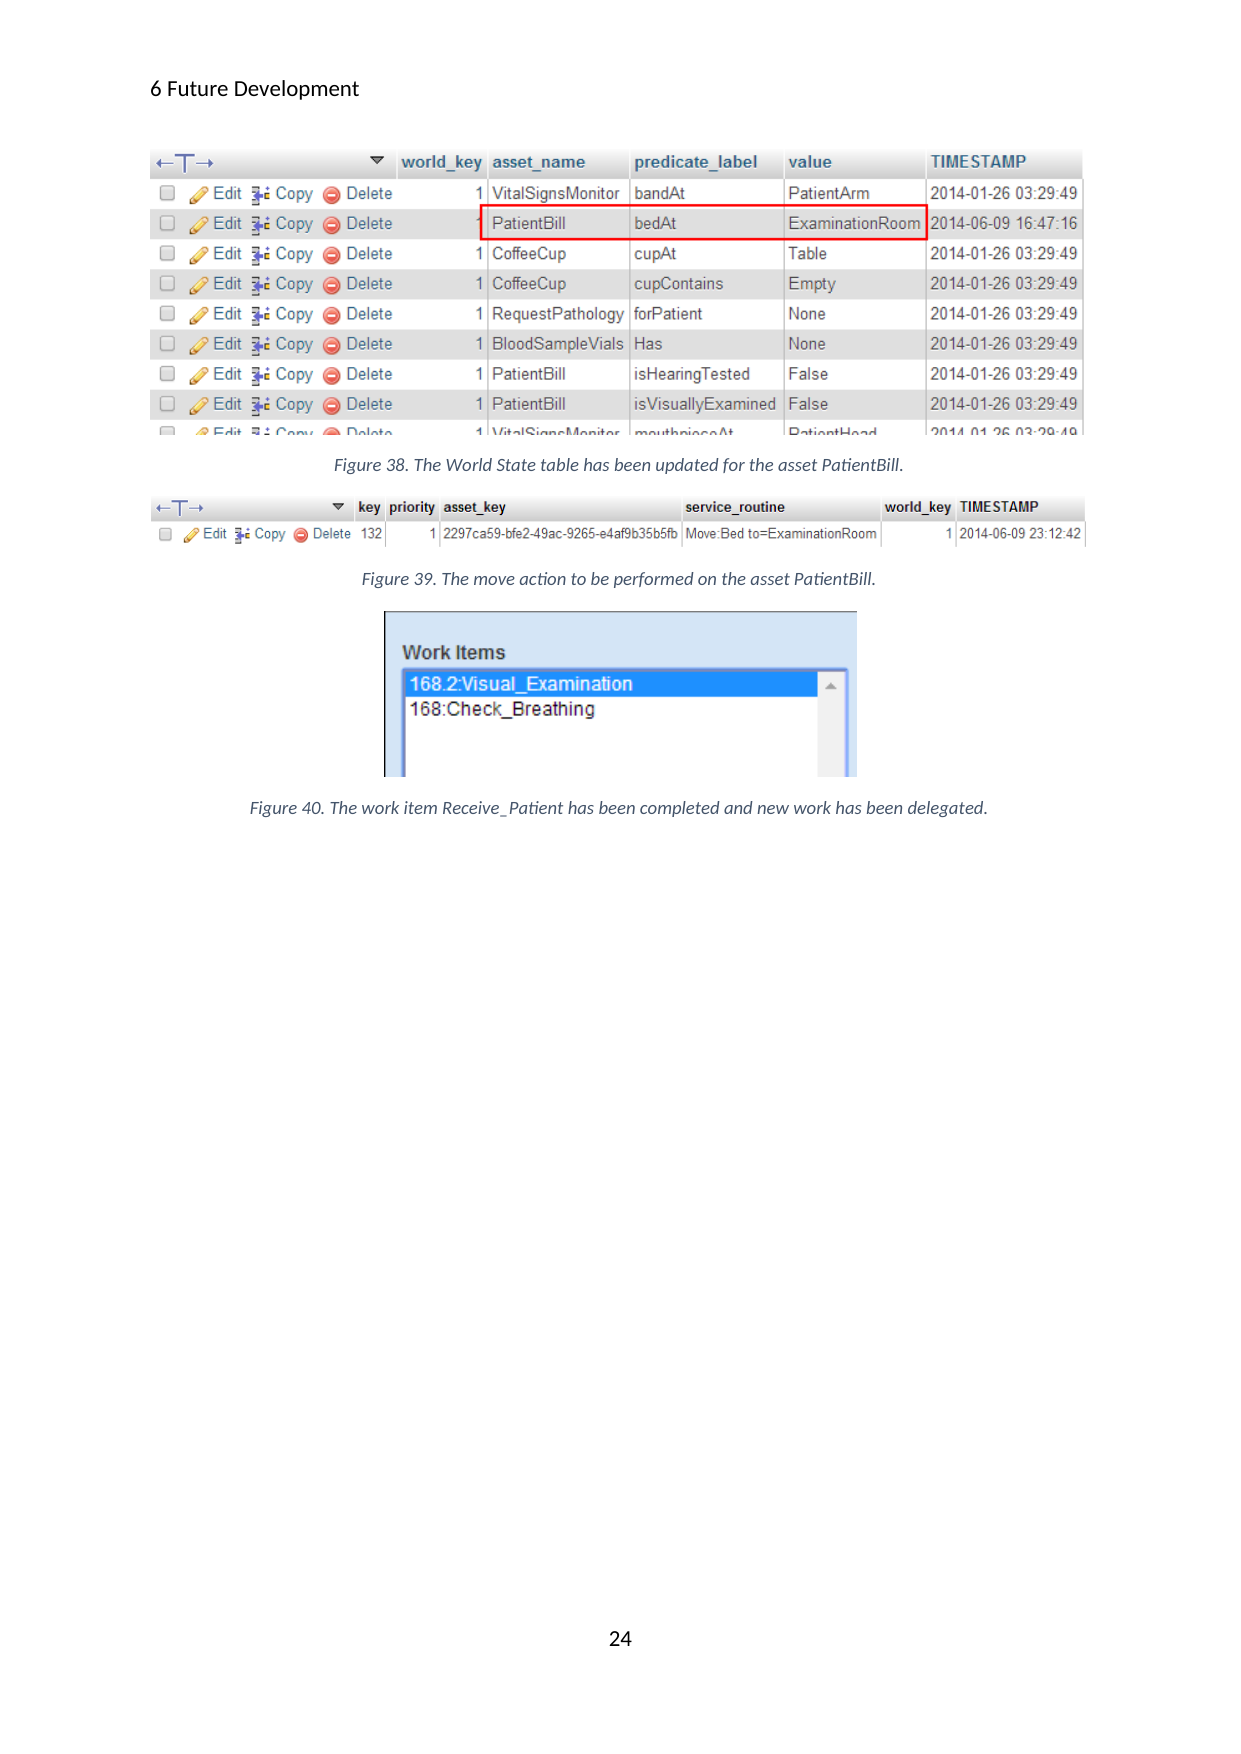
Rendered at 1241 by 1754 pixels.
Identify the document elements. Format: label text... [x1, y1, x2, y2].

picture [150, 149, 1090, 435]
picture [384, 611, 857, 777]
picture [150, 496, 1090, 549]
